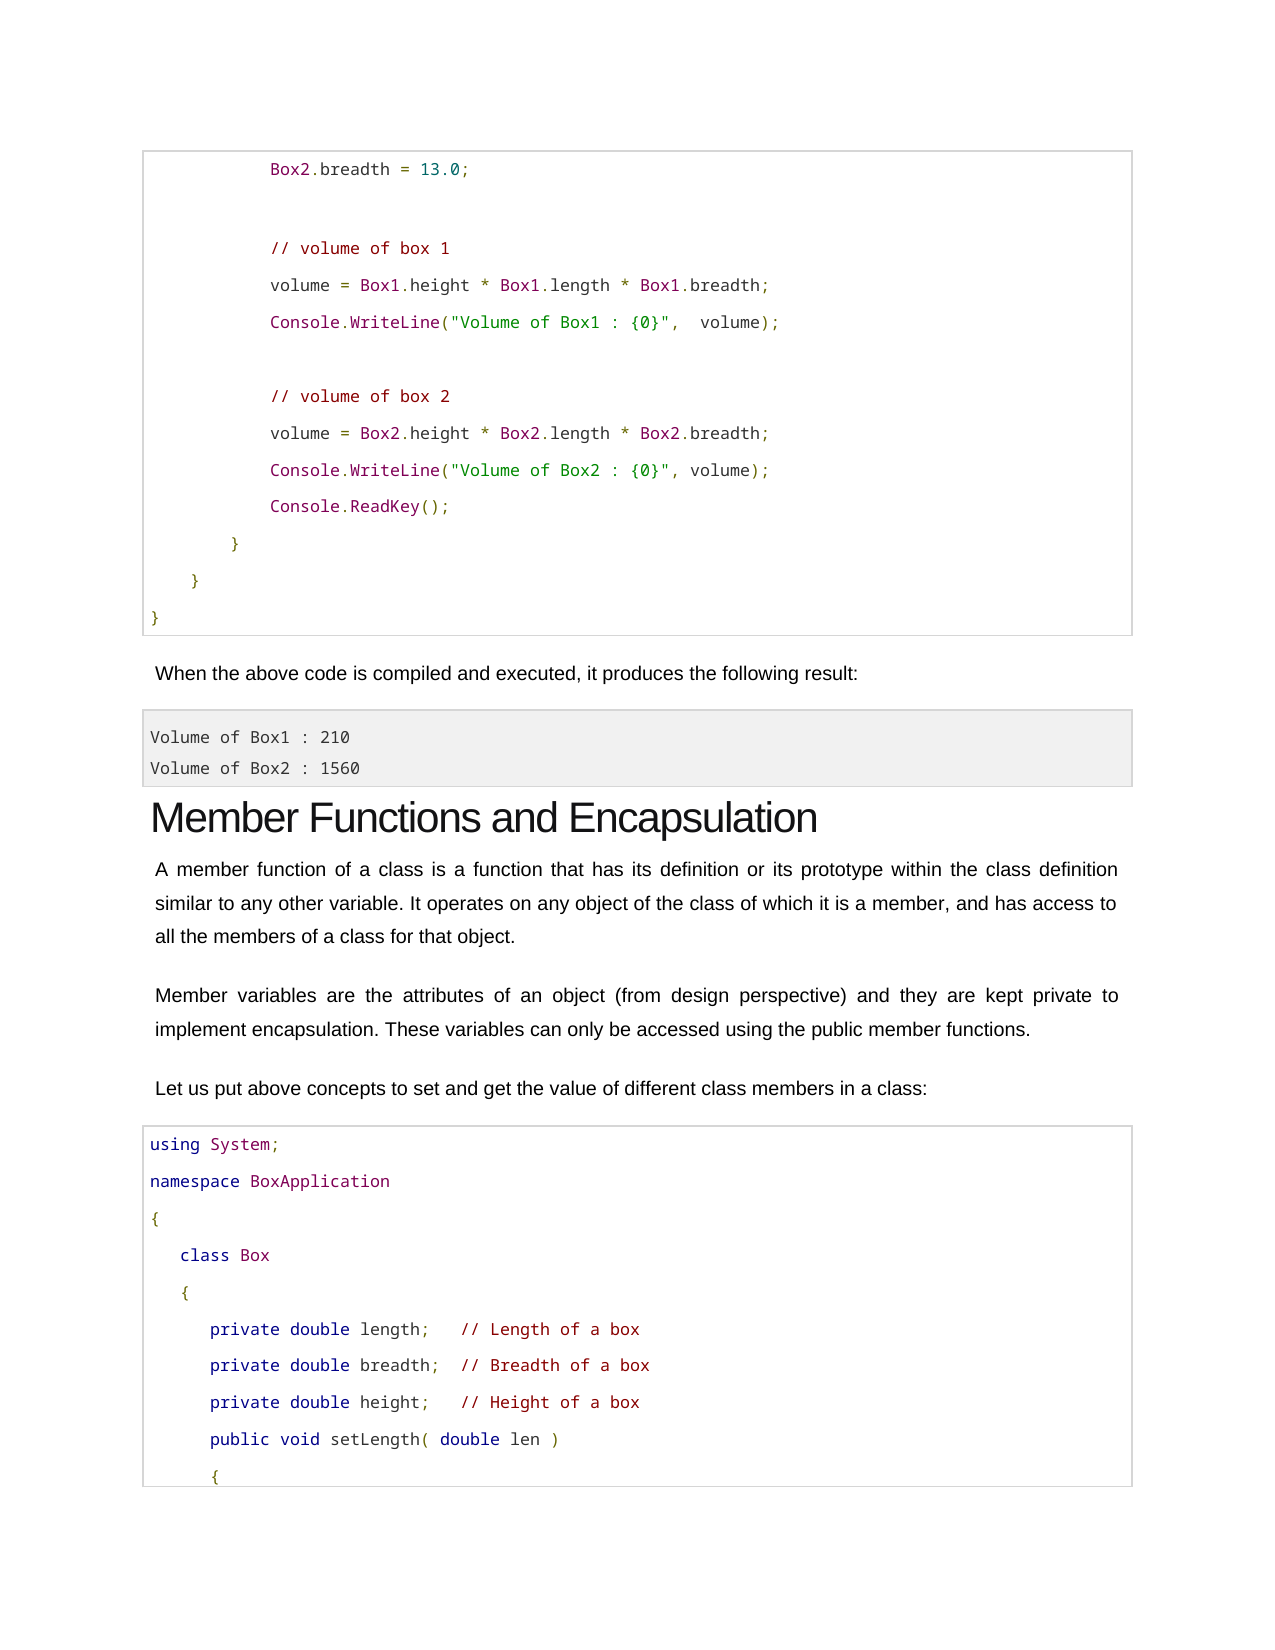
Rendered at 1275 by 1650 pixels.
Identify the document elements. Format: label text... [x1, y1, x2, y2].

text // volume of box 2 [144, 377, 1131, 407]
text // volume of box 1 [144, 229, 1131, 259]
text Volume of Box1 : 210 [144, 711, 1131, 740]
text public void setLength( double len ) [144, 1420, 1131, 1451]
text private double breadth; // Breadth of a box [144, 1346, 1131, 1377]
text class Box [144, 1236, 1131, 1266]
text private double height; // Height of a box [144, 1383, 1131, 1414]
text Let us put above concepts to set and get the value of different class members in a class: [155, 1066, 1120, 1100]
text private double length; // Length of a box [144, 1309, 1131, 1340]
text Member variables are the attributes of an object (from design perspective) and they are kept private to implement encapsulation. These variables can only be accessed using the public member functions. [155, 973, 1120, 1041]
text Volume of Box2 : 1560 [144, 740, 1131, 786]
text When the above code is compiled and executed, it produces the following result: [155, 650, 1120, 684]
text volume = Box1.height * Box1.length * Box1.breadth; [144, 266, 1131, 296]
text } [144, 524, 1131, 554]
text } [144, 598, 1131, 635]
text { [144, 1272, 1131, 1303]
text namespace BoxApplication [144, 1162, 1131, 1192]
text volume = Box2.height * Box2.length * Box2.breadth; [144, 413, 1131, 444]
text Console.WriteLine("Volume of Box2 : {0}", volume); [144, 450, 1131, 481]
text Console.WriteLine("Volume of Box1 : {0}", volume); [144, 303, 1131, 333]
text { [144, 1457, 1131, 1486]
text Member Functions and Encapsulation [150, 792, 1120, 841]
text } [144, 561, 1131, 591]
text { [144, 1199, 1131, 1229]
text using System; [144, 1127, 1131, 1156]
text Console.ReadKey(); [144, 487, 1131, 518]
text A member function of a class is a function that has its definition or its prototype within the class definition similar to any other variable. It operates on any object of the class of which it is a member, and has access to all the members of a class for that object. [155, 846, 1120, 948]
text Box2.breadth = 13.0; [144, 152, 1131, 181]
